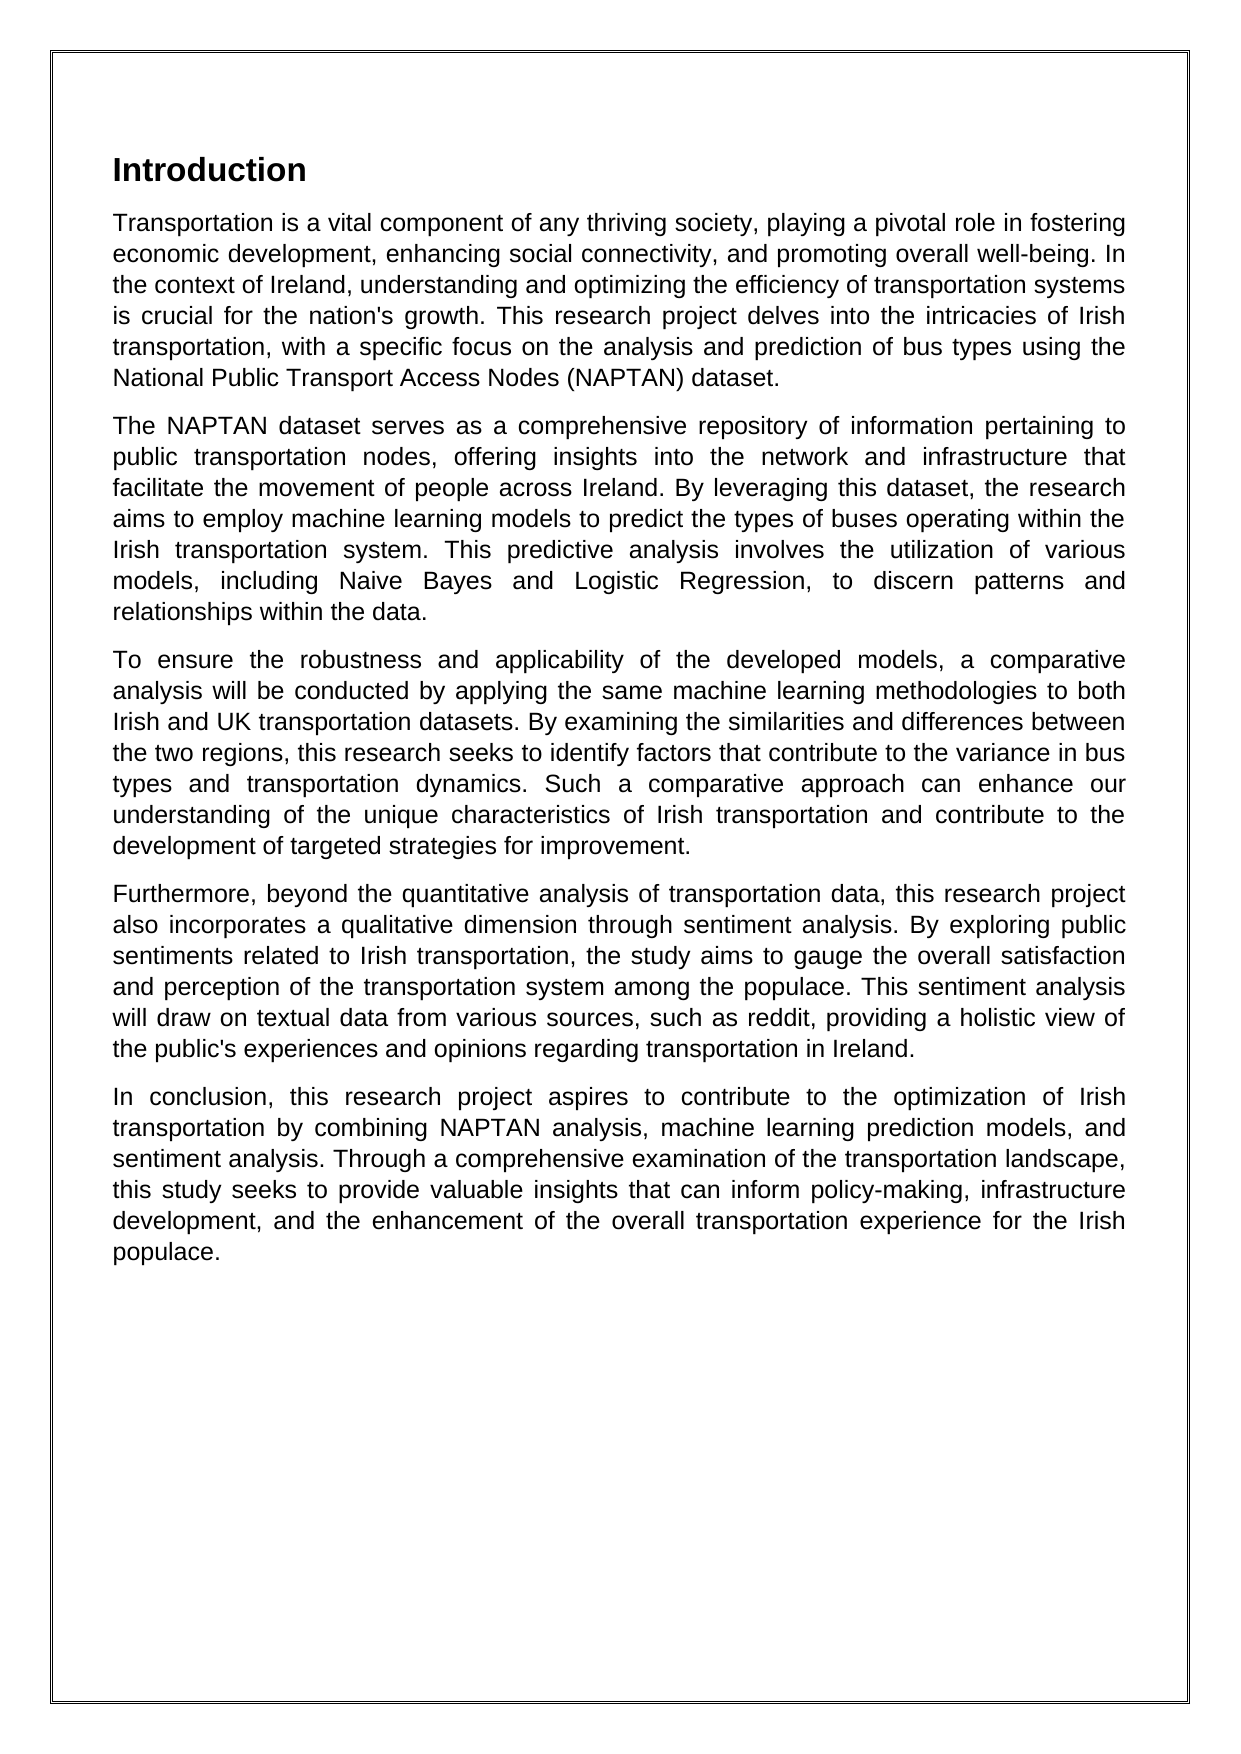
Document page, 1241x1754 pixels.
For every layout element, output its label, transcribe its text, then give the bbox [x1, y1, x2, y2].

text To ensure the robustness and applicability of the developed models, a comparative analysis will be conducted by applying the same machine learning methodologies to both Irish and UK transportation datasets. By examining the similarities and differences between the two regions, this research seeks to identify factors that contribute to the variance in bus types and transportation dynamics. Such a comparative approach can enhance our understanding of the unique characteristics of Irish transportation and contribute to the development of targeted strategies for improvement. [112, 645, 1128, 860]
text Introduction [112, 150, 1128, 188]
text In conclusion, this research project aspires to contribute to the optimization of Irish transportation by combining NAPTAN analysis, machine learning prediction models, and sentiment analysis. Through a comprehensive examination of the transportation landscape, this study seeks to provide valuable insights that can inform policy-making, infrastructure development, and the enhancement of the overall transportation experience for the Irish populace. [112, 1082, 1128, 1266]
text Furthermore, beyond the quantitative analysis of transportation data, this research project also incorporates a qualitative dimension through sentiment analysis. By exploring public sentiments related to Irish transportation, the study aims to gauge the overall satisfaction and perception of the transportation system among the populace. This sentiment analysis will draw on textual data from various sources, such as reddit, providing a holistic view of the public's experiences and opinions regarding transportation in Ireland. [112, 879, 1128, 1063]
text Transportation is a vital component of any thriving society, playing a pivotal role in fostering economic development, enhancing social connectivity, and promoting overall well-being. In the context of Ireland, understanding and optimizing the efficiency of transportation systems is crucial for the nation's growth. This research project delves into the intricacies of Irish transportation, with a specific focus on the analysis and prediction of bus types using the National Public Transport Access Nodes (NAPTAN) dataset. [112, 208, 1128, 392]
text The NAPTAN dataset serves as a comprehensive repository of information pertaining to public transportation nodes, offering insights into the network and infrastructure that facilitate the movement of people across Ireland. By leveraging this dataset, the research aims to employ machine learning models to predict the types of buses operating within the Irish transportation system. This predictive analysis involves the utilization of various models, including Naive Bayes and Logistic Regression, to discern patterns and relationships within the data. [112, 411, 1128, 626]
